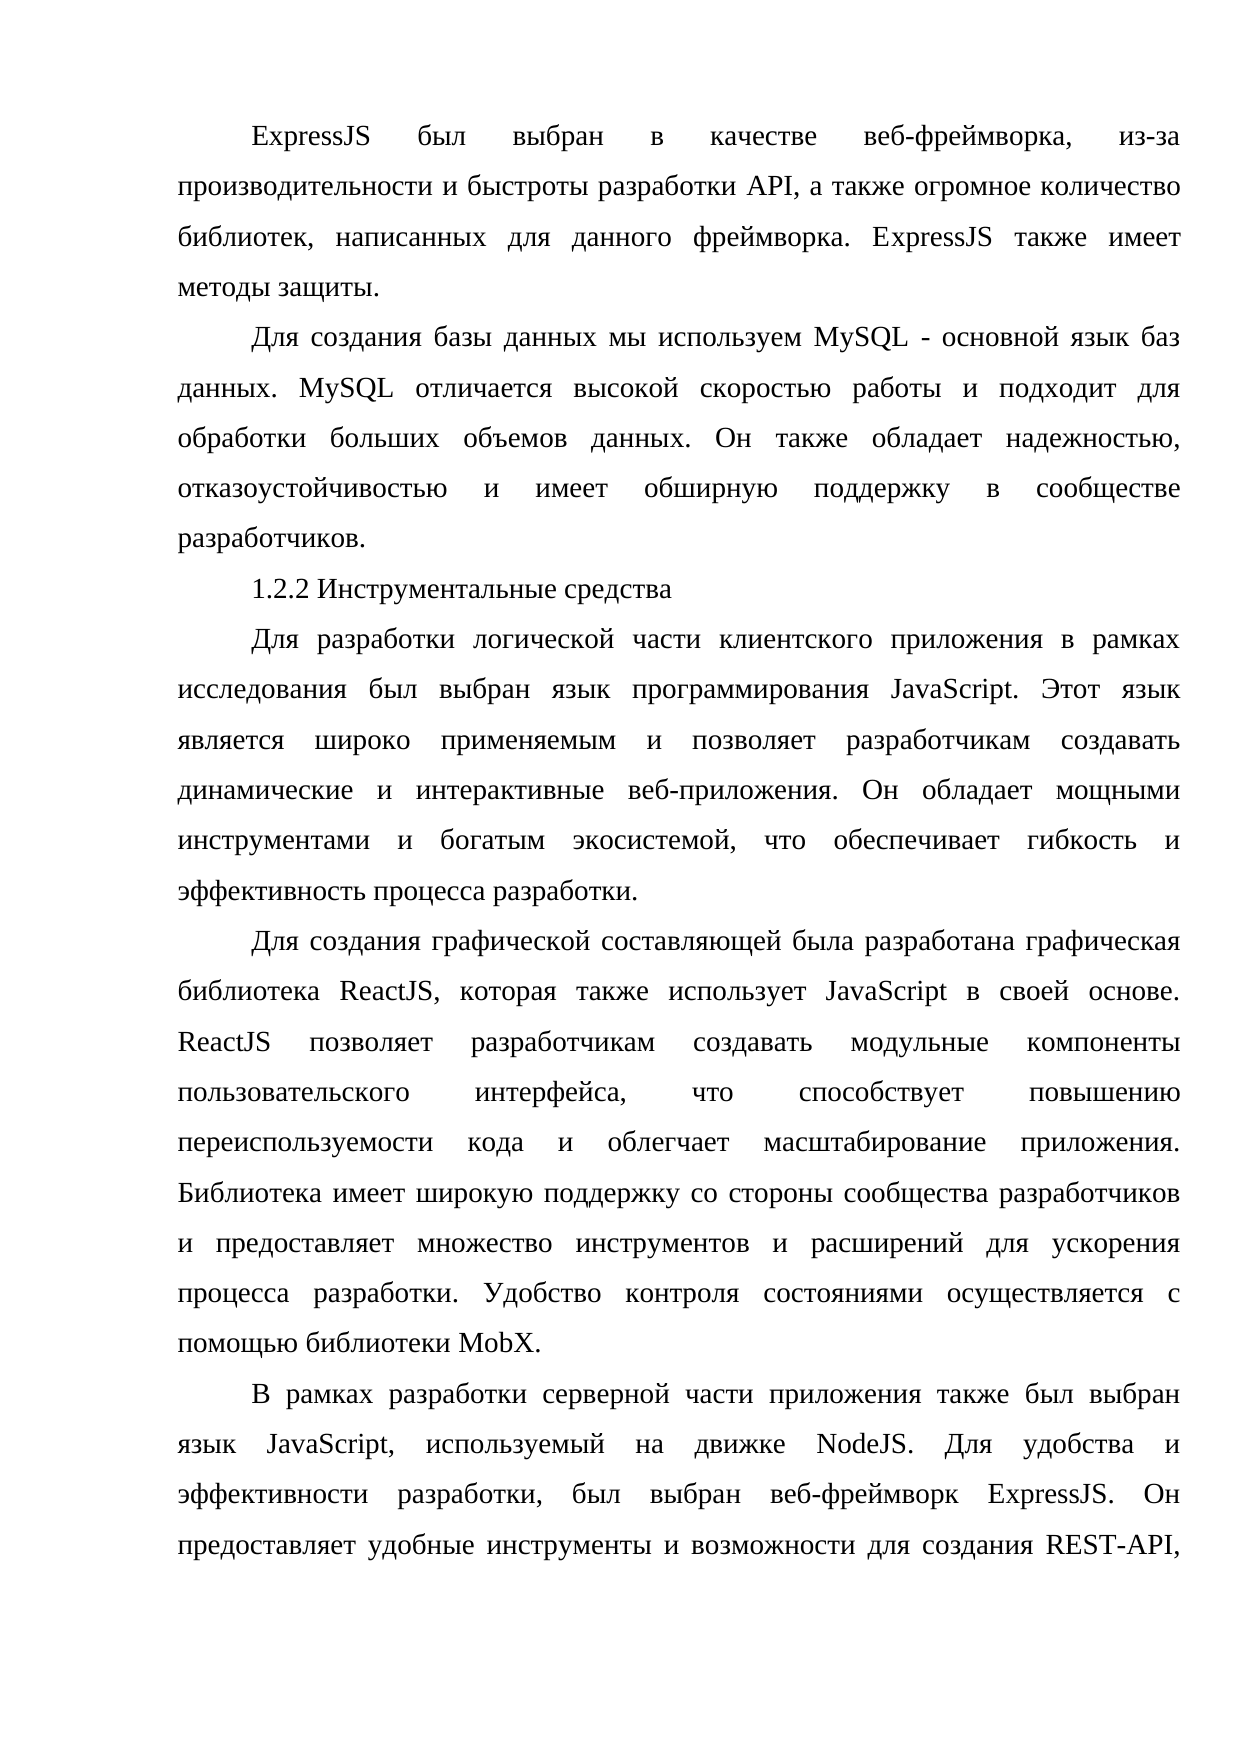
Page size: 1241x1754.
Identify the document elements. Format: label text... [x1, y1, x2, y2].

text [177, 1376, 1181, 1560]
text 1.2.2 Инструментальные средства [177, 571, 1181, 604]
text ExpressJS был выбран в качестве веб-фреймворка, из-за производительности и быстроты разработки API, а также огромное количество библиотек, написанных для данного фреймворка. ExpressJS также имеет методы защиты. [177, 118, 1181, 303]
text Для создания графической составляющей была разработана графическая библиотека ReactJS, которая также использует JavaScript в своей основе. ReactJS позволяет разработчикам создавать модульные компоненты пользовательского интерфейса, что способствует повышению переиспользуемости кода и облегчает масштабирование приложения. Библиотека имеет широкую поддержку со стороны сообщества разработчиков и предоставляет множество инструментов и расширений для ускорения процесса разработки. Удобство контроля состояниями осуществляется с помощью библиотеки MobX. [177, 923, 1181, 1359]
text Для разработки логической части клиентского приложения в рамках исследования был выбран язык программирования JavaScript. Этот язык является широко применяемым и позволяет разработчикам создавать динамические и интерактивные веб-приложения. Он обладает мощными инструментами и богатым экосистемой, что обеспечивает гибкость и эффективность процесса разработки. [177, 621, 1181, 906]
text Для создания базы данных мы используем MySQL - основной язык баз данных. MySQL отличается высокой скоростью работы и подходит для обработки больших объемов данных. Он также обладает надежностью, отказоустойчивостью и имеет обширную поддержку в сообществе разработчиков. [177, 319, 1181, 554]
